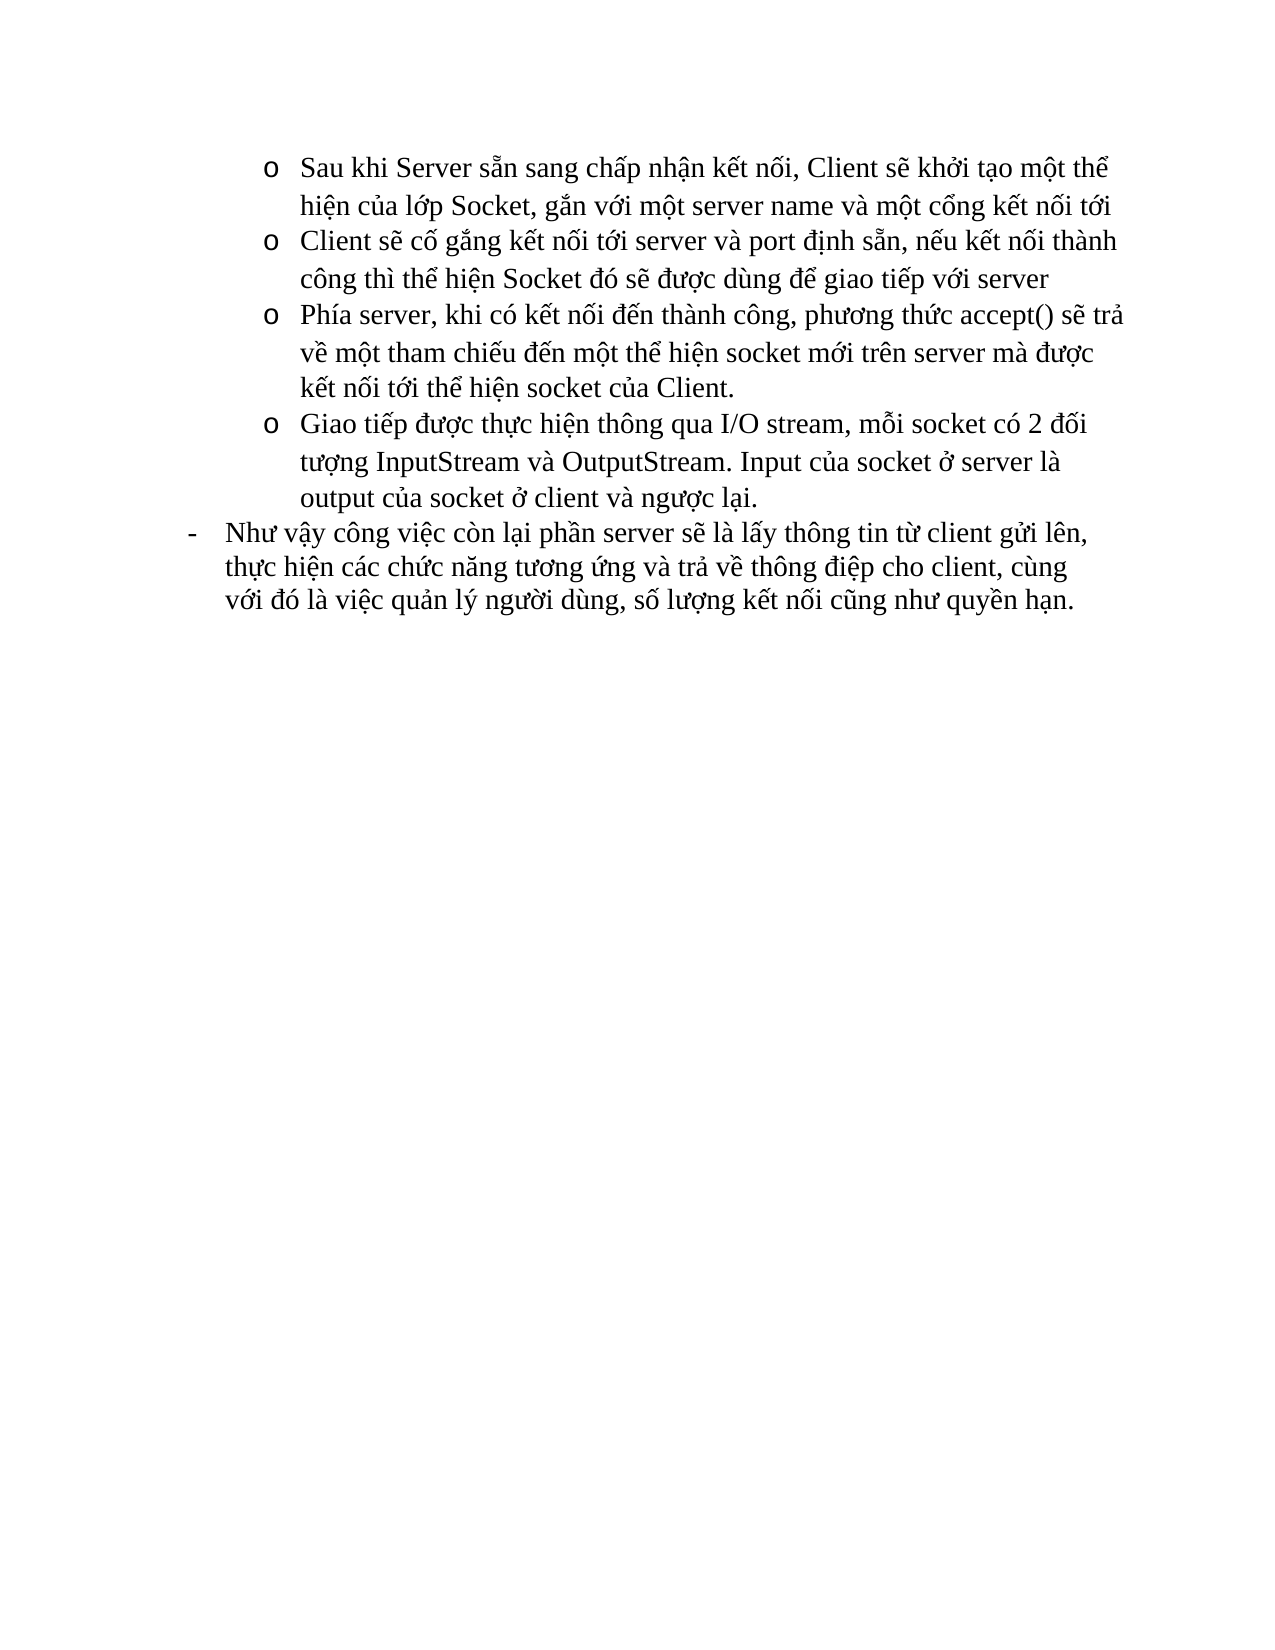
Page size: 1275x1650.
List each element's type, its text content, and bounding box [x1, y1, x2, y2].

list Giao tiếp được thực hiện thông qua I/O stream, mỗi socket có 2 đối tượng InputStream và OutputStream. Input của socket ở server là output của socket ở client và ngược lại. [262, 406, 1125, 513]
list Sau khi Server sẵn sang chấp nhận kết nối, Client sẽ khởi tạo một thể hiện của lớp Socket, gắn với một server name và một cổng kết nối tới [262, 150, 1125, 222]
list Phía server, khi có kết nối đến thành công, phương thức accept() sẽ trả về một tham chiếu đến một thể hiện socket mới trên server mà được kết nối tới thể hiện socket của Client. [262, 297, 1125, 404]
list Client sẽ cố gắng kết nối tới server và port định sẵn, nếu kết nối thành công thì thể hiện Socket đó sẽ được dùng để giao tiếp với server [262, 223, 1125, 295]
list Như vậy công việc còn lại phần server sẽ là lấy thông tin từ client gửi lên, thực hiện các chức năng tương ứng và trả về thông điệp cho client, cùng với đó là việc quản lý người dùng, số lượng kết nối cũng như quyền hạn. [187, 515, 1113, 616]
